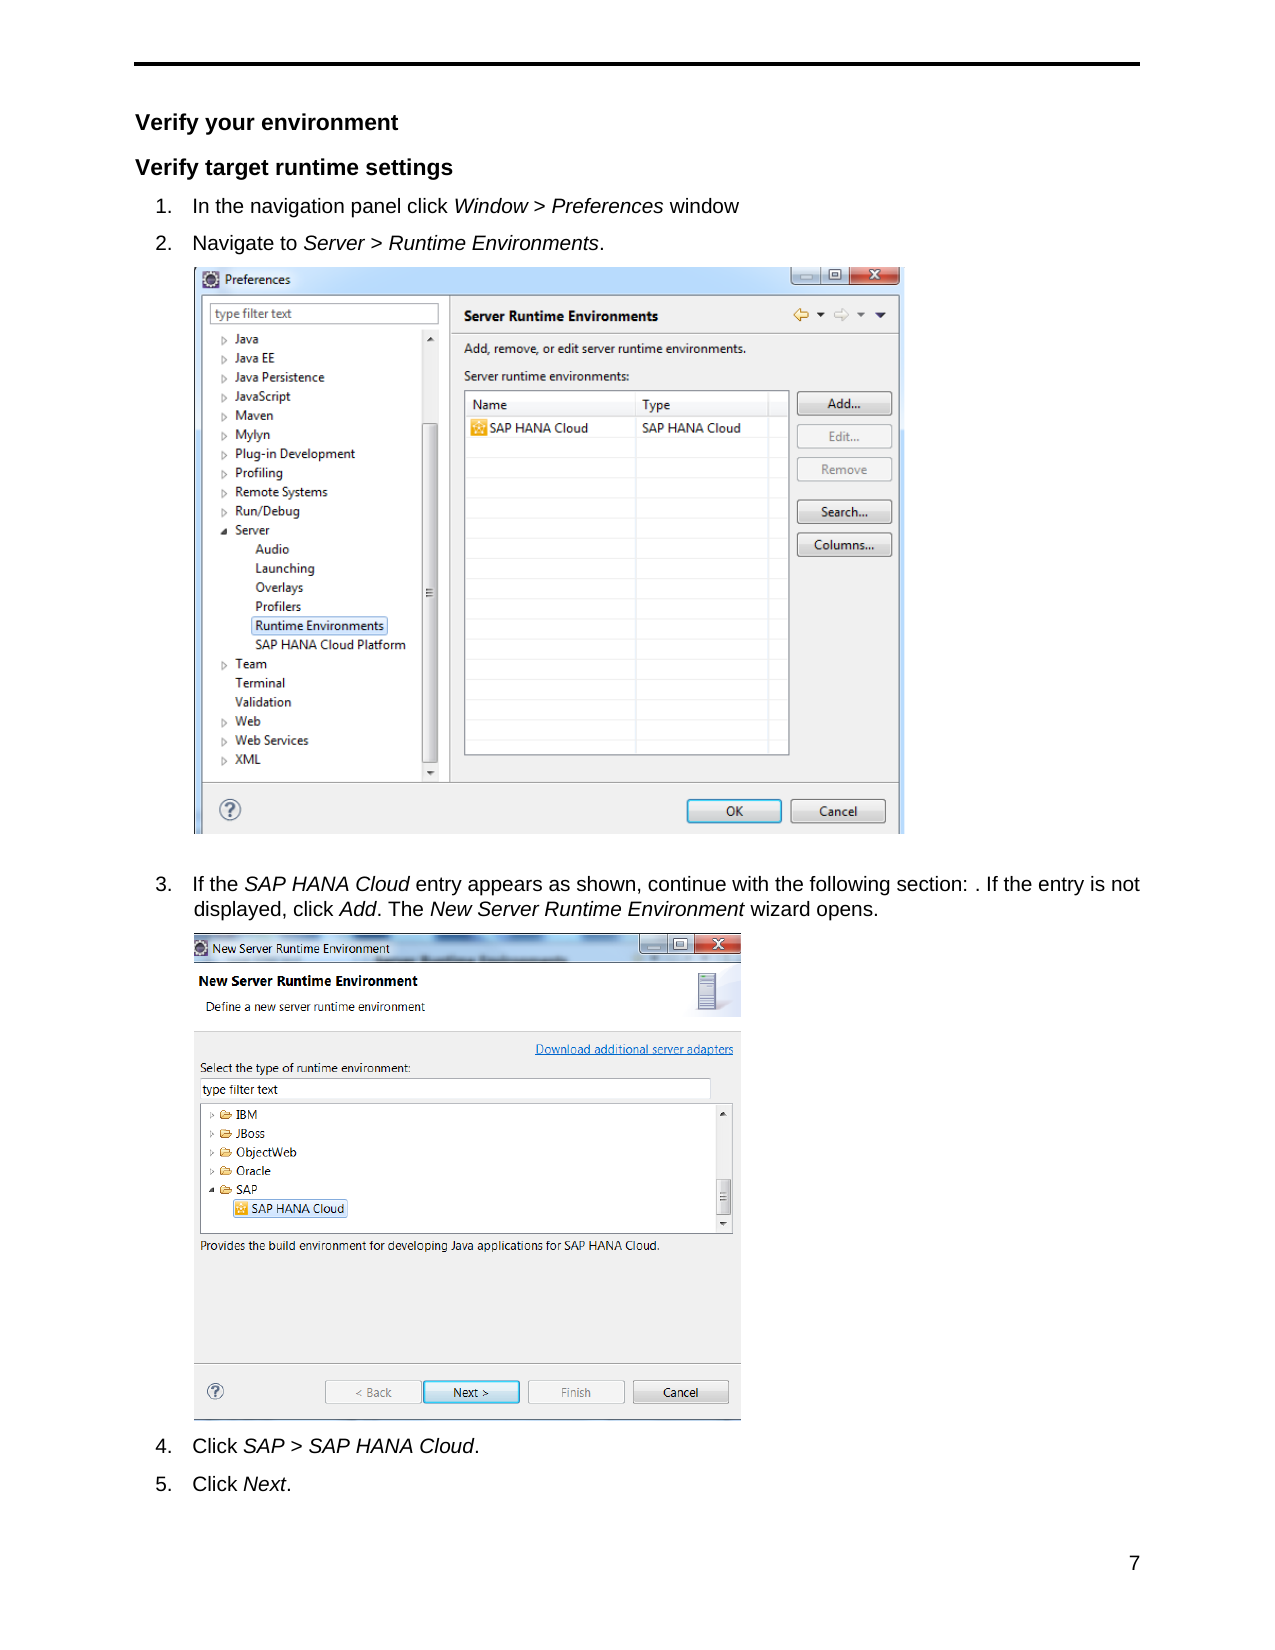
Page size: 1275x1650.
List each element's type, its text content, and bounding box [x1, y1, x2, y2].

subtitle Verify your environment [135, 109, 1140, 135]
list In the navigation panel click Window > Preferences window [172, 193, 1140, 218]
list Click SAP > SAP HANA Cloud. [172, 1433, 1140, 1458]
list If the SAP HANA Cloud entry appears as shown, continue with the following section: Verify HANA Cloud server settings. If the entry is not displayed, click Add. The New Server Runtime Environment wizard opens. [172, 871, 1140, 921]
picture [194, 267, 905, 834]
picture [194, 933, 741, 1421]
list Click Next. [172, 1470, 1140, 1495]
subtitle Verify target runtime settings [135, 154, 1140, 180]
list Navigate to Server > Runtime Environments. [172, 230, 1140, 255]
